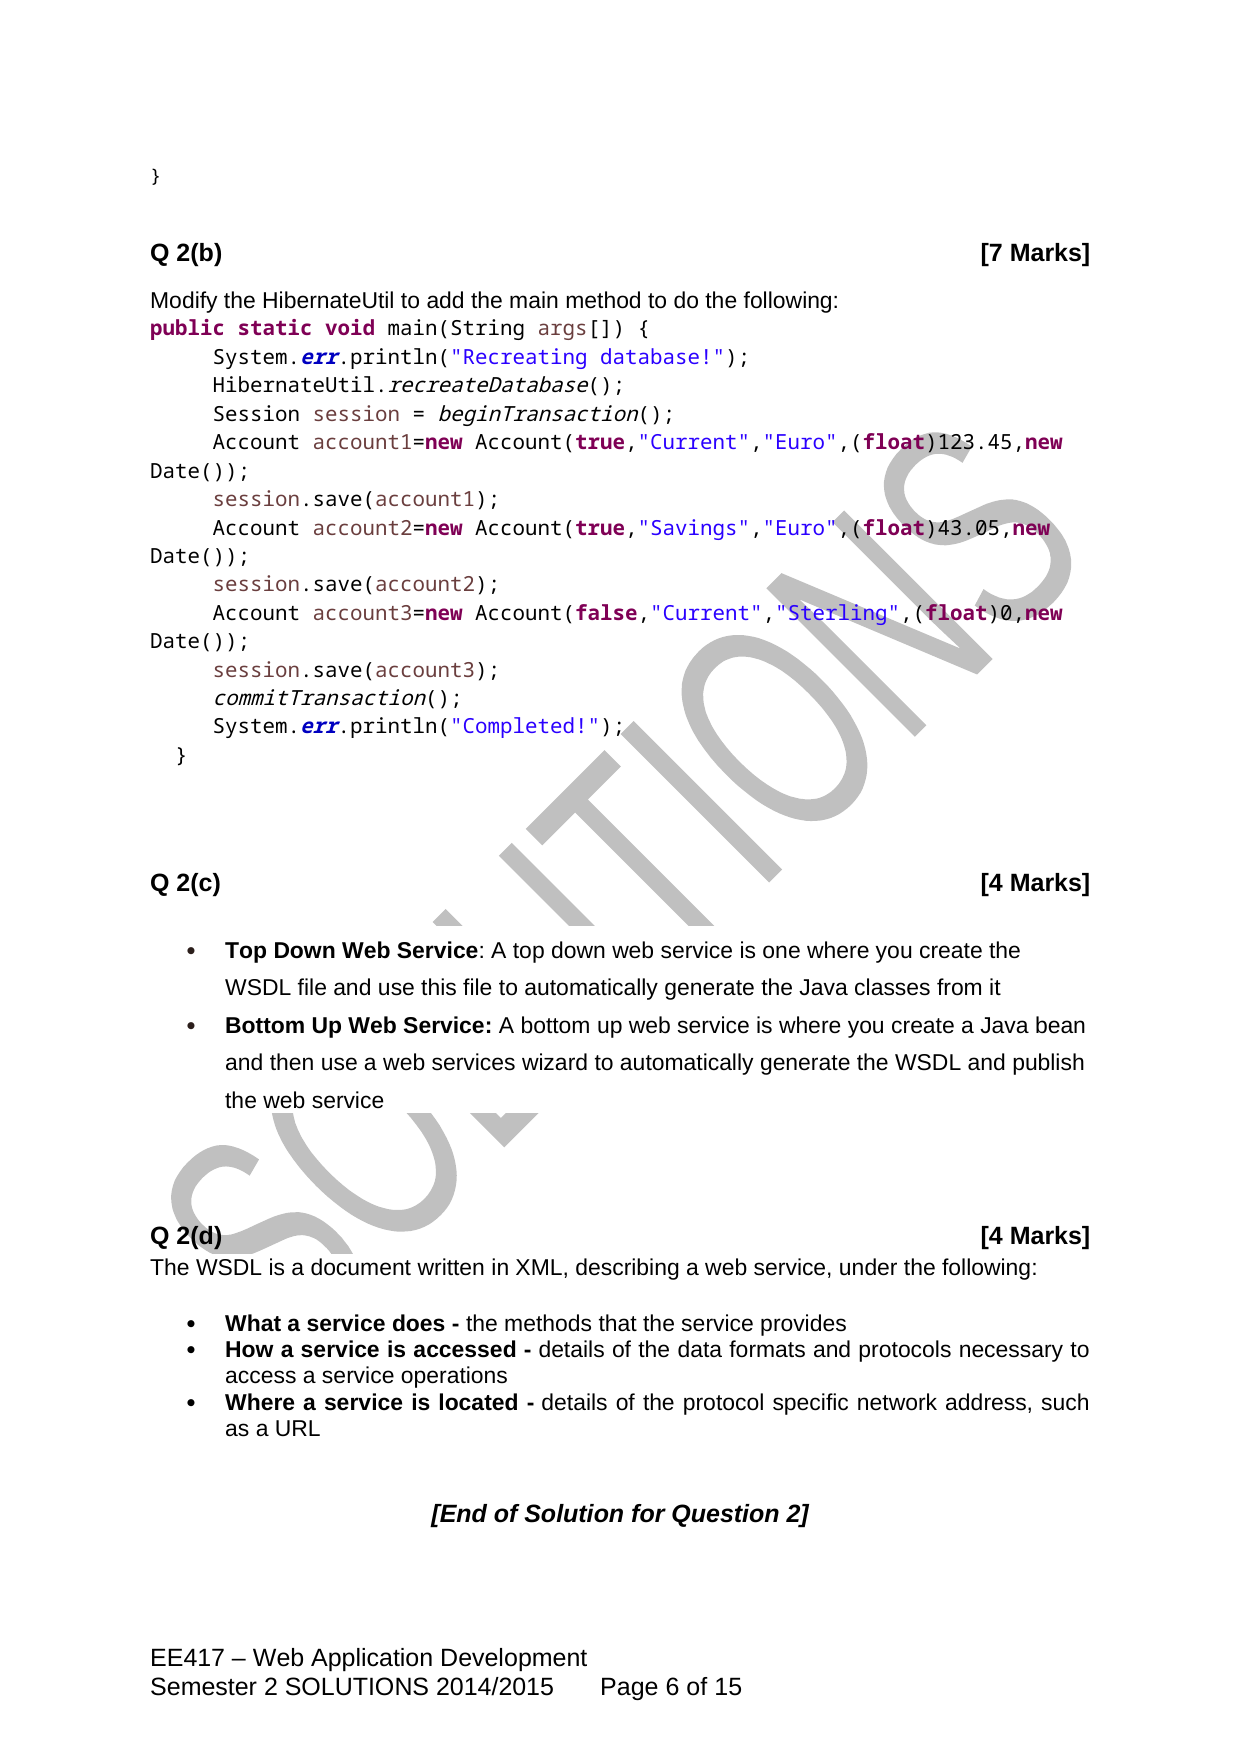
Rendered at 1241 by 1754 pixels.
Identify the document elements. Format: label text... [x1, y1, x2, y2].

text } [150, 162, 1090, 188]
text session.save(account3); [150, 655, 1090, 683]
text commitTransaction(); [150, 683, 1090, 712]
text HibernateUtil.recreateDatabase(); [150, 370, 1090, 399]
text session.save(account1); [150, 484, 1090, 513]
text Session session = beginTransaction(); [150, 399, 1090, 427]
text session.save(account2); [150, 569, 1090, 598]
text Account account2=new Account(true,"Savings","Euro",(float)43.05,new Date()); [150, 513, 1090, 569]
text System.err.println("Recreating database!"); [150, 342, 1090, 370]
list How a service is accessed - details of the data formats and protocols necessary to access a service operations [187, 1336, 1090, 1389]
text } [150, 740, 1090, 768]
text Account account1=new Account(true,"Current","Euro",(float)123.45,new Date()); [150, 427, 1090, 484]
subtitle Modify the HibernateUtil to add the main method to do the following: [150, 287, 1090, 313]
subtitle Q 2(d) [4 Marks] [150, 1192, 1090, 1249]
text The WSDL is a document written in XML, describing a web service, under the following: [150, 1254, 1090, 1280]
text System.err.println("Completed!"); [150, 712, 1090, 740]
list Bottom Up Web Service: A bottom up web service is where you create a Java bean and then use a web services wizard to automatically generate the WSDL and publish the web service [187, 1001, 1090, 1113]
subtitle Q 2(c) [4 Marks] [150, 839, 1090, 896]
text Account account3=new Account(false,"Current","Sterling",(float)0,new Date()); [150, 598, 1090, 655]
subtitle [End of Solution for Question 2] [150, 1471, 1090, 1528]
text public static void main(String args[]) { [150, 313, 1090, 342]
subtitle Q 2(b) [7 Marks] [150, 209, 1090, 266]
list Where a service is located - details of the protocol specific network address, such as a URL [187, 1389, 1090, 1441]
list What a service does - the methods that the service provides [187, 1309, 1090, 1336]
list Top Down Web Service: A top down web service is one where you create the WSDL file and use this file to automatically generate the Java classes from it [187, 926, 1090, 1001]
